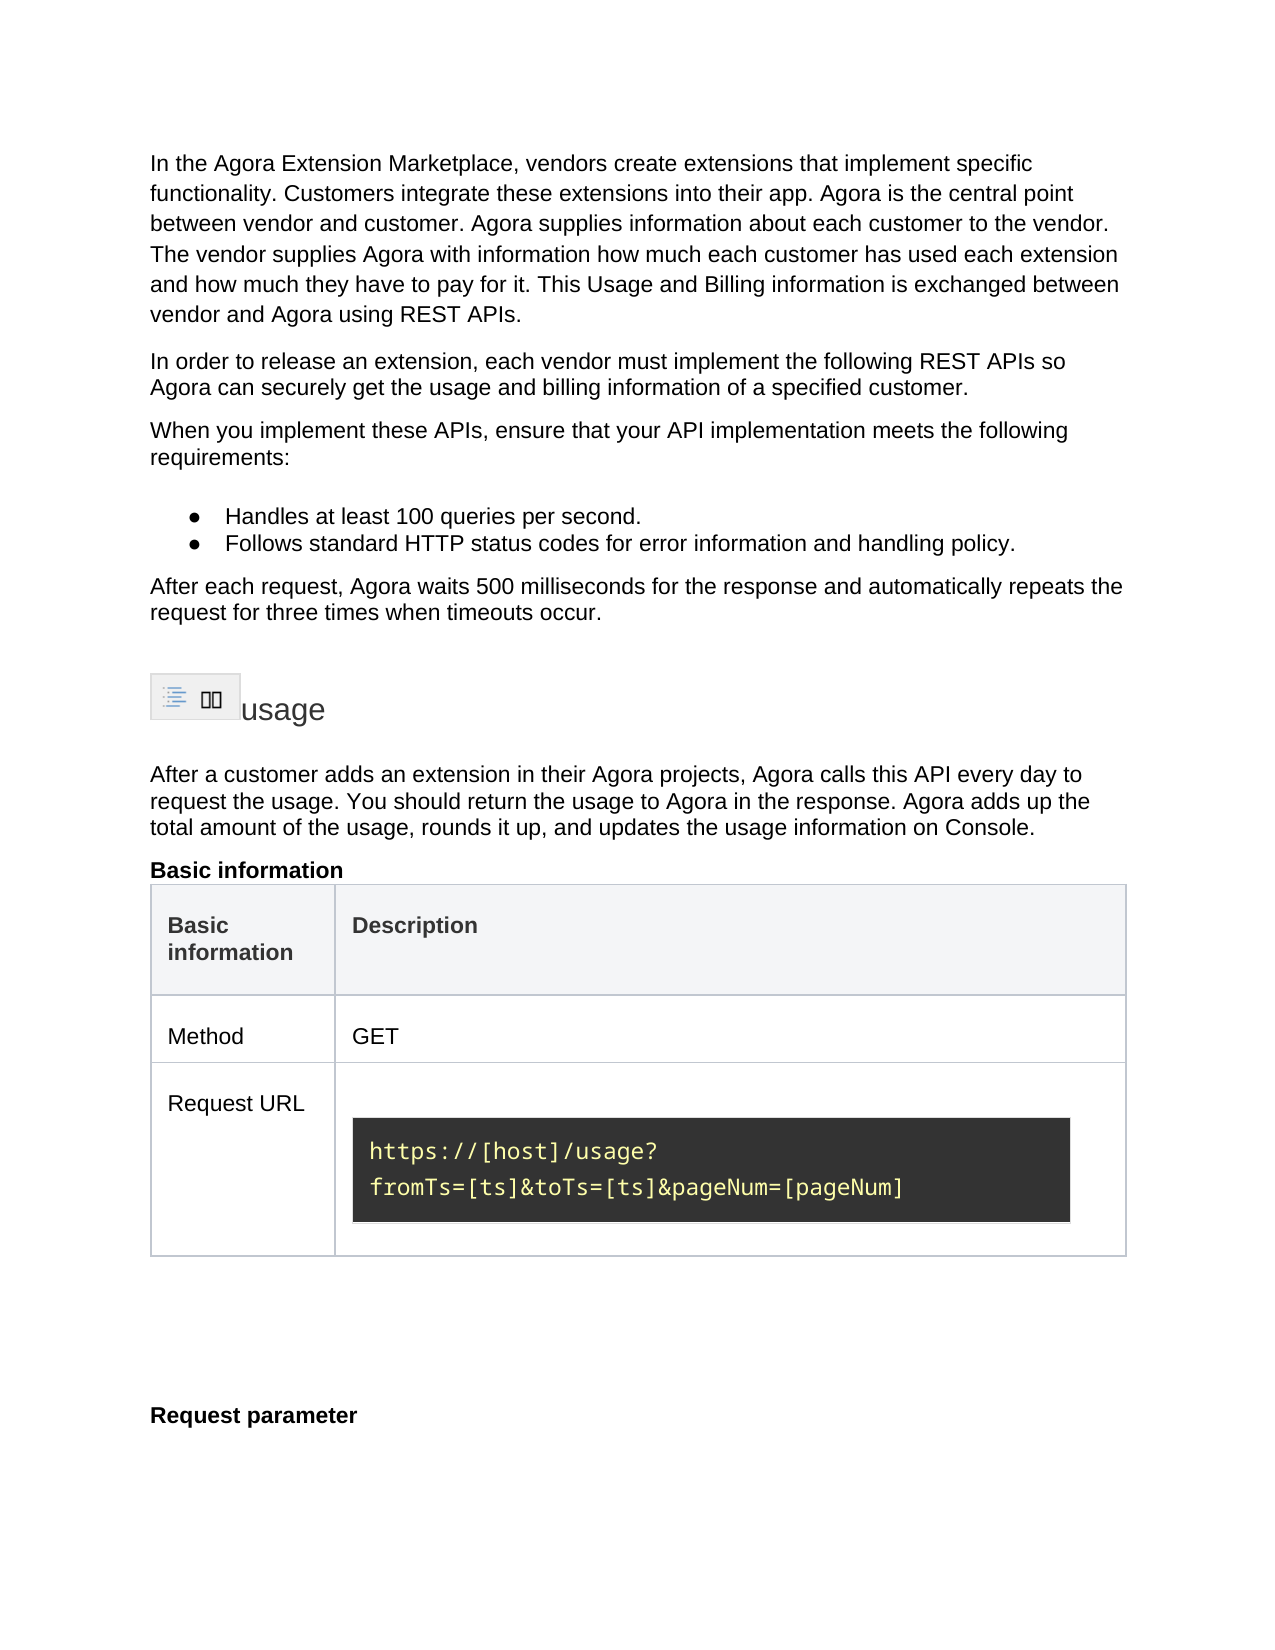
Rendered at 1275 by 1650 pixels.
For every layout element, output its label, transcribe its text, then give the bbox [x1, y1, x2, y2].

text After a customer adds an extension in their Agora projects, Agora calls this API every day to request the usage. You should return the usage to Agora in the response. Agora adds up the total amount of the usage, rounds it up, and updates the usage information on Console. [150, 761, 1125, 840]
picture [152, 675, 239, 719]
text After each request, Agora waits 500 milliseconds for the response and automatically repeats the request for three times when timeouts occur. [150, 573, 1125, 625]
table_cell Request URL [152, 1063, 334, 1255]
table_cell Method [152, 996, 334, 1062]
text When you implement these APIs, ensure that your API implementation meets the following requirements: [150, 417, 1125, 470]
list Follows standard HTTP status codes for error information and handling policy. [187, 530, 1125, 556]
text In order to release an extension, each vendor must implement the following REST APIs so Agora can securely get the usage and billing information of a specified customer. [150, 348, 1125, 401]
list Handles at least 100 queries per second. [187, 503, 1125, 530]
subtitle usage [150, 673, 1125, 727]
text Request parameter [150, 1402, 1125, 1428]
table_header Basic information [152, 885, 334, 994]
table_header Description [336, 885, 1125, 994]
table_cell [336, 1063, 1125, 1255]
table_cell GET [336, 996, 1125, 1062]
text Basic information [150, 857, 1125, 883]
text In the Agora Extension Marketplace, vendors create extensions that implement specific functionality. Customers integrate these extensions into their app. Agora is the central point between vendor and customer. Agora supplies information about each customer to the vendor. The vendor supplies Agora with information how much each customer has used each extension and how much they have to pay for it. This Usage and Billing information is exchanged between vendor and Agora using REST APIs. [150, 150, 1125, 327]
